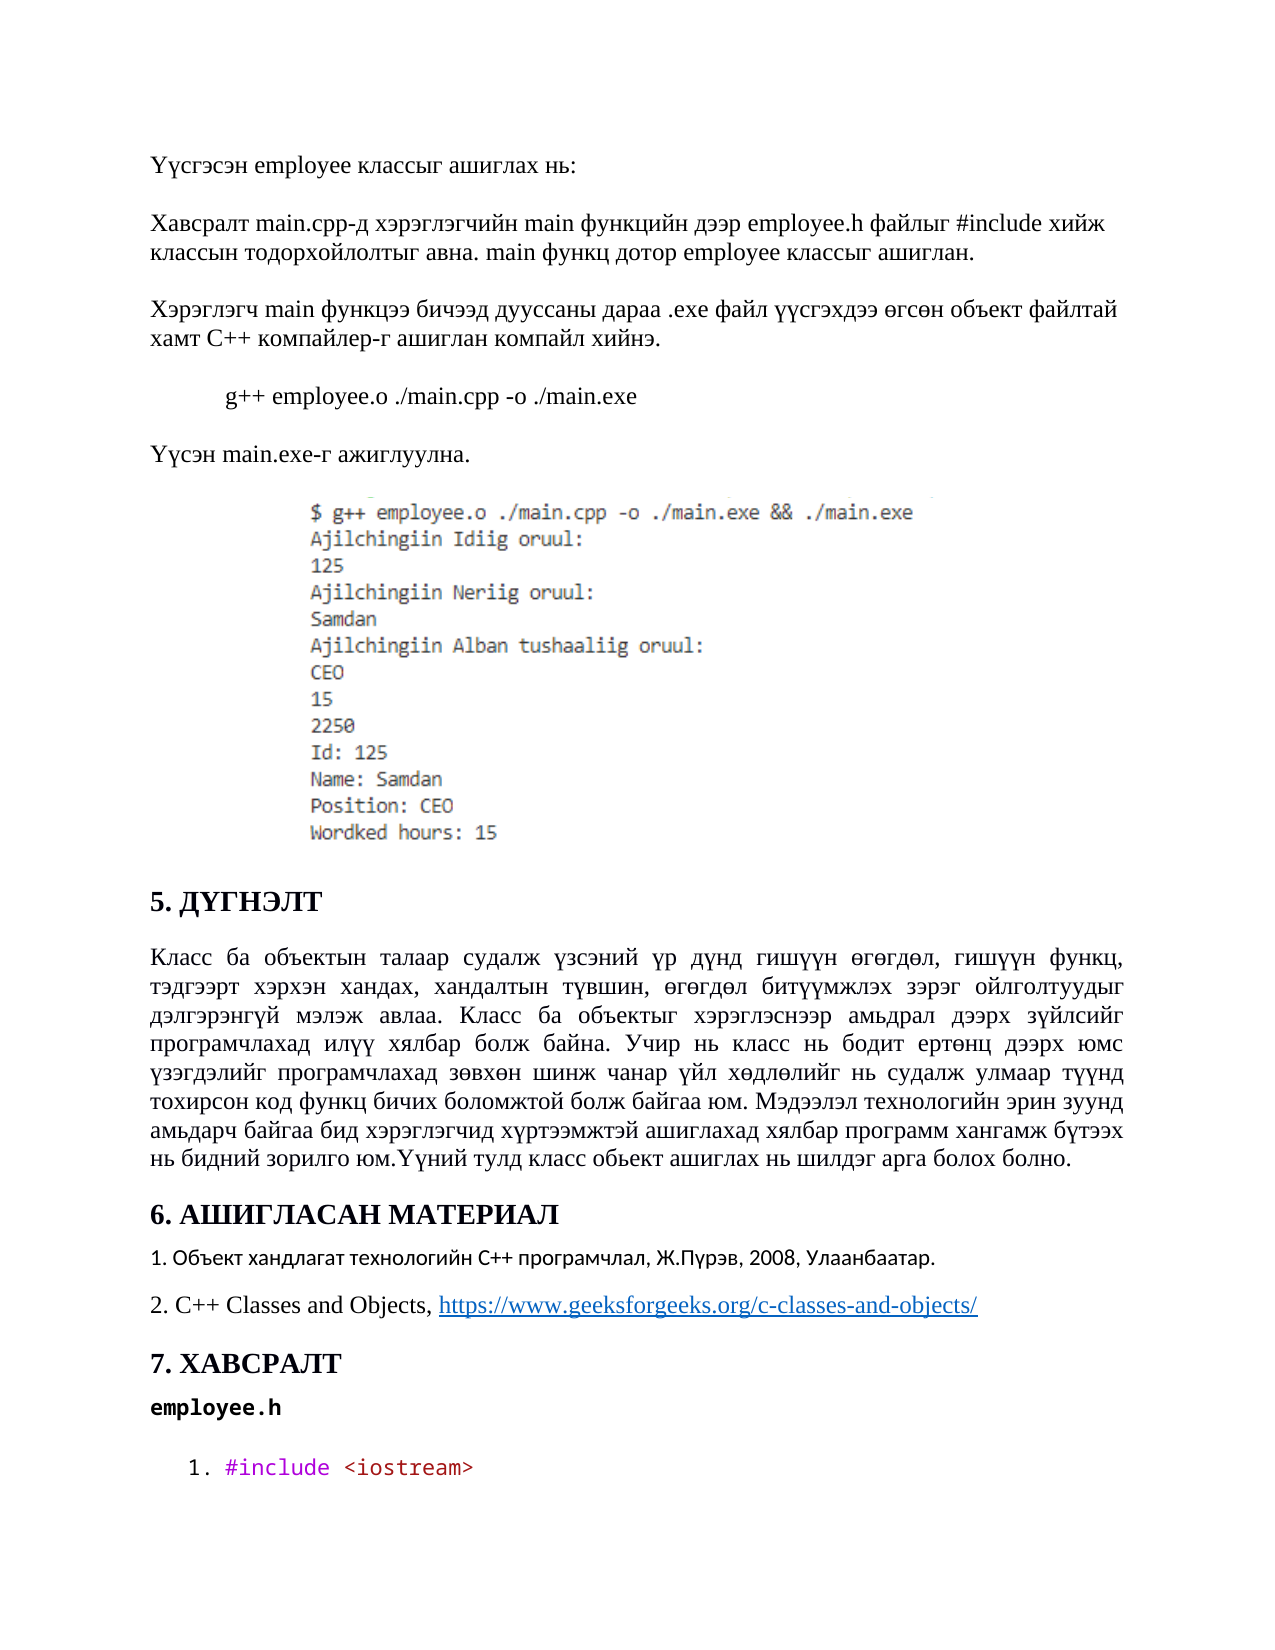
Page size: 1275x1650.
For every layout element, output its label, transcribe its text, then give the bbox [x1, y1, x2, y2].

text 1. Объект хандлагат технологийн С++ програмчлал, Ж.Пүрэв, 2008, Улаанбаатар. [150, 1243, 1125, 1271]
text 2. C++ Classes and Objects, https://www.geeksforgeeks.org/c-classes-and-objects/ [150, 1290, 1125, 1319]
subtitle 6. АШИГЛАСАН МАТЕРИАЛ [150, 1197, 1125, 1231]
subtitle Класс ба объектын талаар судалж үзсэний үр дүнд гишүүн өгөгдөл, гишүүн функц, тэдгээрт хэрхэн хандах, хандалтын түвшин, өгөгдөл битүүмжлэх зэрэг ойлголтуудыг дэлгэрэнгүй мэлэж авлаа. Класс ба объектыг хэрэглэснээр амьдрал дээрх зүйлсийг програмчлахад илүү хялбар болж байна. Учир нь класс нь бодит ертөнц дээрх юмс үзэгдэлийг програмчлахад зөвхөн шинж чанар үйл хөдлөлийг нь судалж улмаар түүнд тохирсон код функц бичих боломжтой болж байгаа юм. Мэдээлэл технологийн эрин зуунд амьдарч байгаа бид хэрэглэгчид хүртээмжтэй ашиглахад хялбар программ хангамж бүтээх нь бидний зорилго юм.Үүний тулд класс обьект ашиглах нь шилдэг арга болох болно. [150, 942, 1125, 1172]
text Хавсралт main.cpp-д хэрэглэгчийн main функцийн дээр employee.h файлыг #include хийж классын тодорхойлолтыг авна. main функц дотор employee классыг ашиглан. [150, 208, 1125, 265]
text Хэрэглэгч main функцээ бичээд дууссаны дараа .exe файл үүсгэхдээ өгсөн объект файлтай хамт С++ компайлер-г ашиглан компайл хийнэ. [150, 294, 1125, 352]
list #include <iostream> [187, 1452, 1125, 1482]
text Үүсгэсэн employee классыг ашиглах нь: [150, 150, 1125, 179]
text employee.h [150, 1392, 1125, 1422]
subtitle 5. ДҮГНЭЛТ [150, 884, 1125, 917]
text Үүсэн main.exe-г ажиглуулна. [150, 439, 1125, 468]
subtitle 7. ХАВСРАЛТ [150, 1346, 1125, 1380]
text g++ employee.o ./main.cpp -o ./main.exe [150, 381, 1125, 410]
picture [295, 497, 980, 857]
